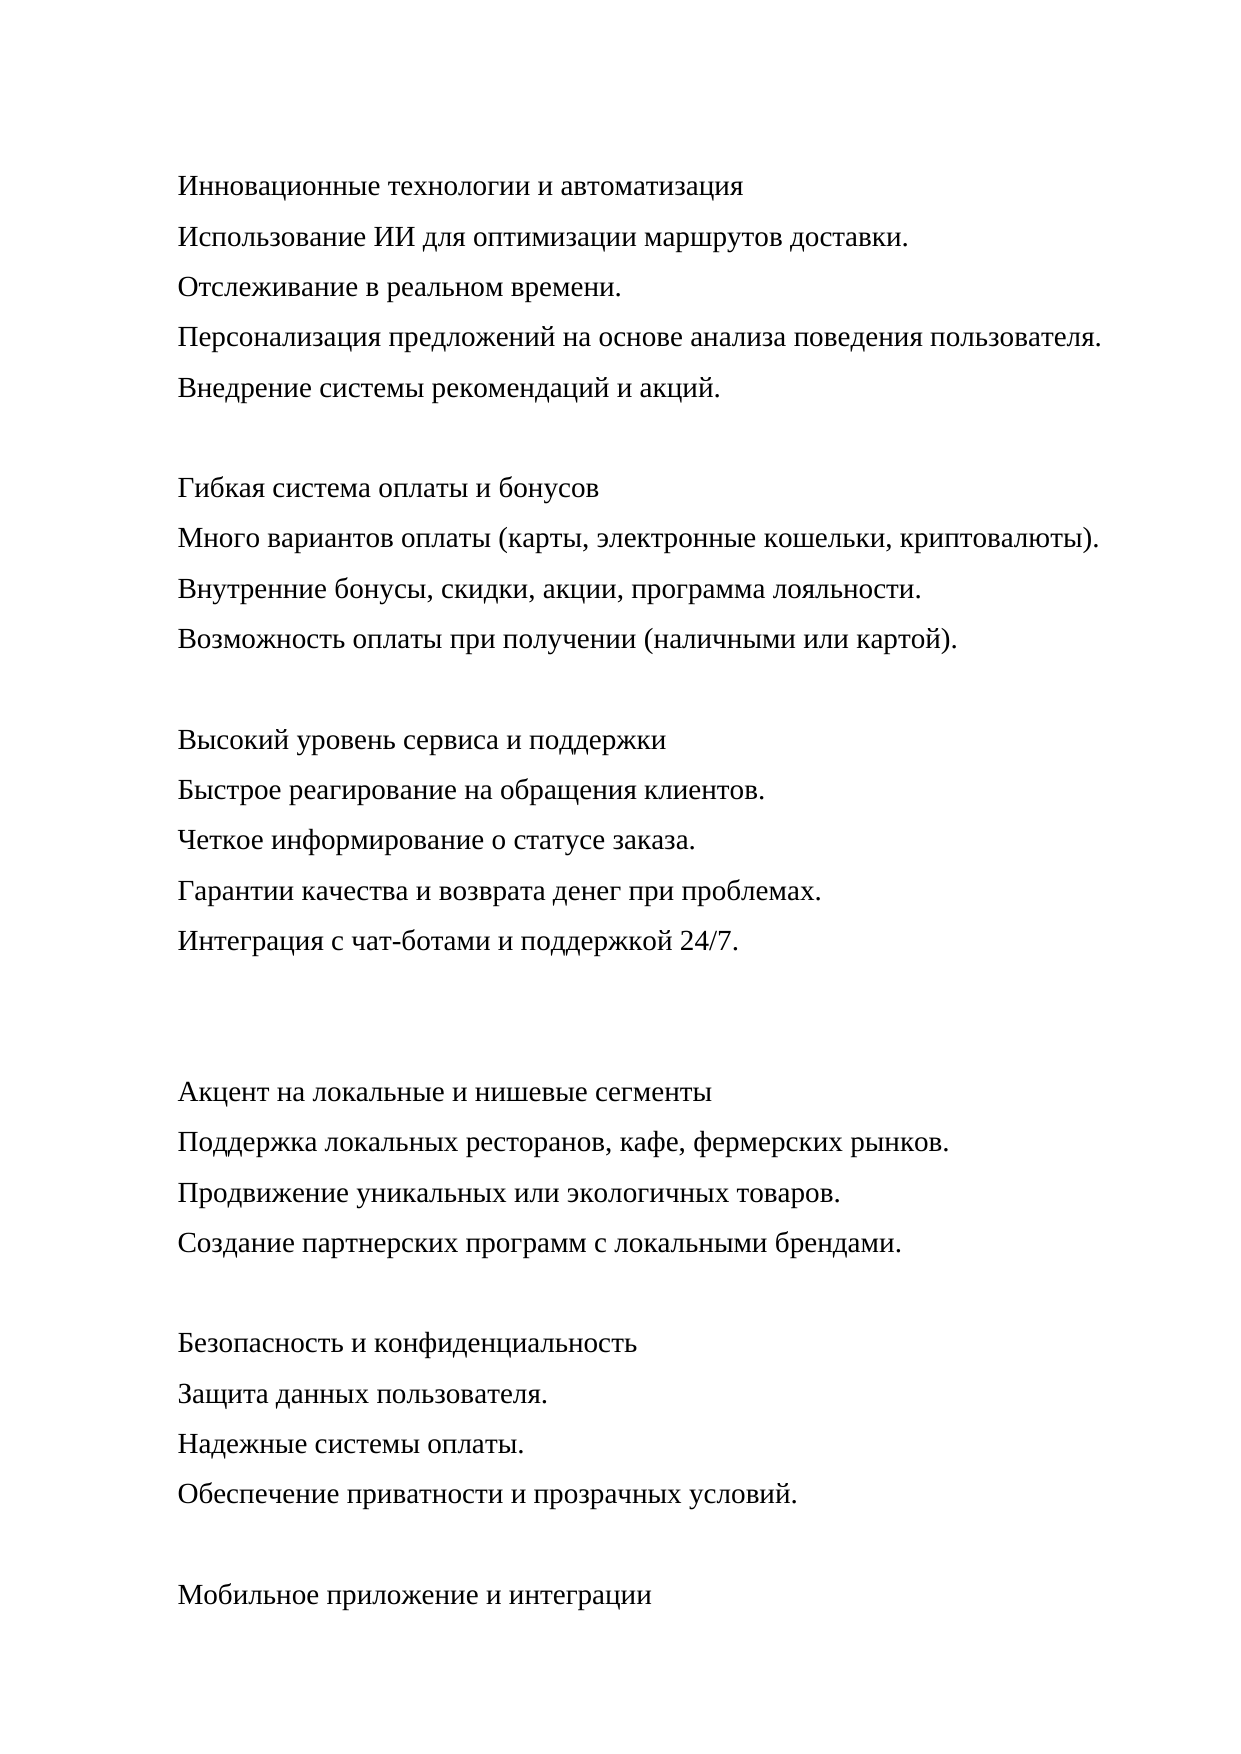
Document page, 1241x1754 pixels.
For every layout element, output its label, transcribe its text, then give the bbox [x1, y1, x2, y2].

text Поддержка локальных ресторанов, кафе, фермерских рынков. [177, 1124, 1152, 1158]
text Акцент на локальные и нишевые сегменты [177, 1074, 1152, 1108]
text Безопасность и конфиденциальность [177, 1326, 1152, 1359]
text Много вариантов оплаты (карты, электронные кошельки, криптовалюты). [177, 521, 1152, 554]
text Персонализация предложений на основе анализа поведения пользователя. [177, 319, 1152, 353]
text Мобильное приложение и интеграции [177, 1577, 1152, 1611]
text Обеспечение приватности и прозрачных условий. [177, 1477, 1152, 1510]
text Создание партнерских программ с локальными брендами. [177, 1225, 1152, 1258]
text Интеграция с чат-ботами и поддержкой 24/7. [177, 923, 1152, 957]
text Гибкая система оплаты и бонусов [177, 470, 1152, 504]
text Защита данных пользователя. [177, 1376, 1152, 1409]
text Надежные системы оплаты. [177, 1426, 1152, 1460]
text Быстрое реагирование на обращения клиентов. [177, 772, 1152, 806]
text Высокий уровень сервиса и поддержки [177, 722, 1152, 755]
text Инновационные технологии и автоматизация [177, 168, 1152, 202]
text Отслеживание в реальном времени. [177, 269, 1152, 303]
text Четкое информирование о статусе заказа. [177, 822, 1152, 856]
text Внедрение системы рекомендаций и акций. [177, 370, 1152, 403]
text Использование ИИ для оптимизации маршрутов доставки. [177, 219, 1152, 252]
text Возможность оплаты при получении (наличными или картой). [177, 621, 1152, 655]
text Внутренние бонусы, скидки, акции, программа лояльности. [177, 571, 1152, 604]
text Продвижение уникальных или экологичных товаров. [177, 1175, 1152, 1208]
text Гарантии качества и возврата денег при проблемах. [177, 873, 1152, 906]
